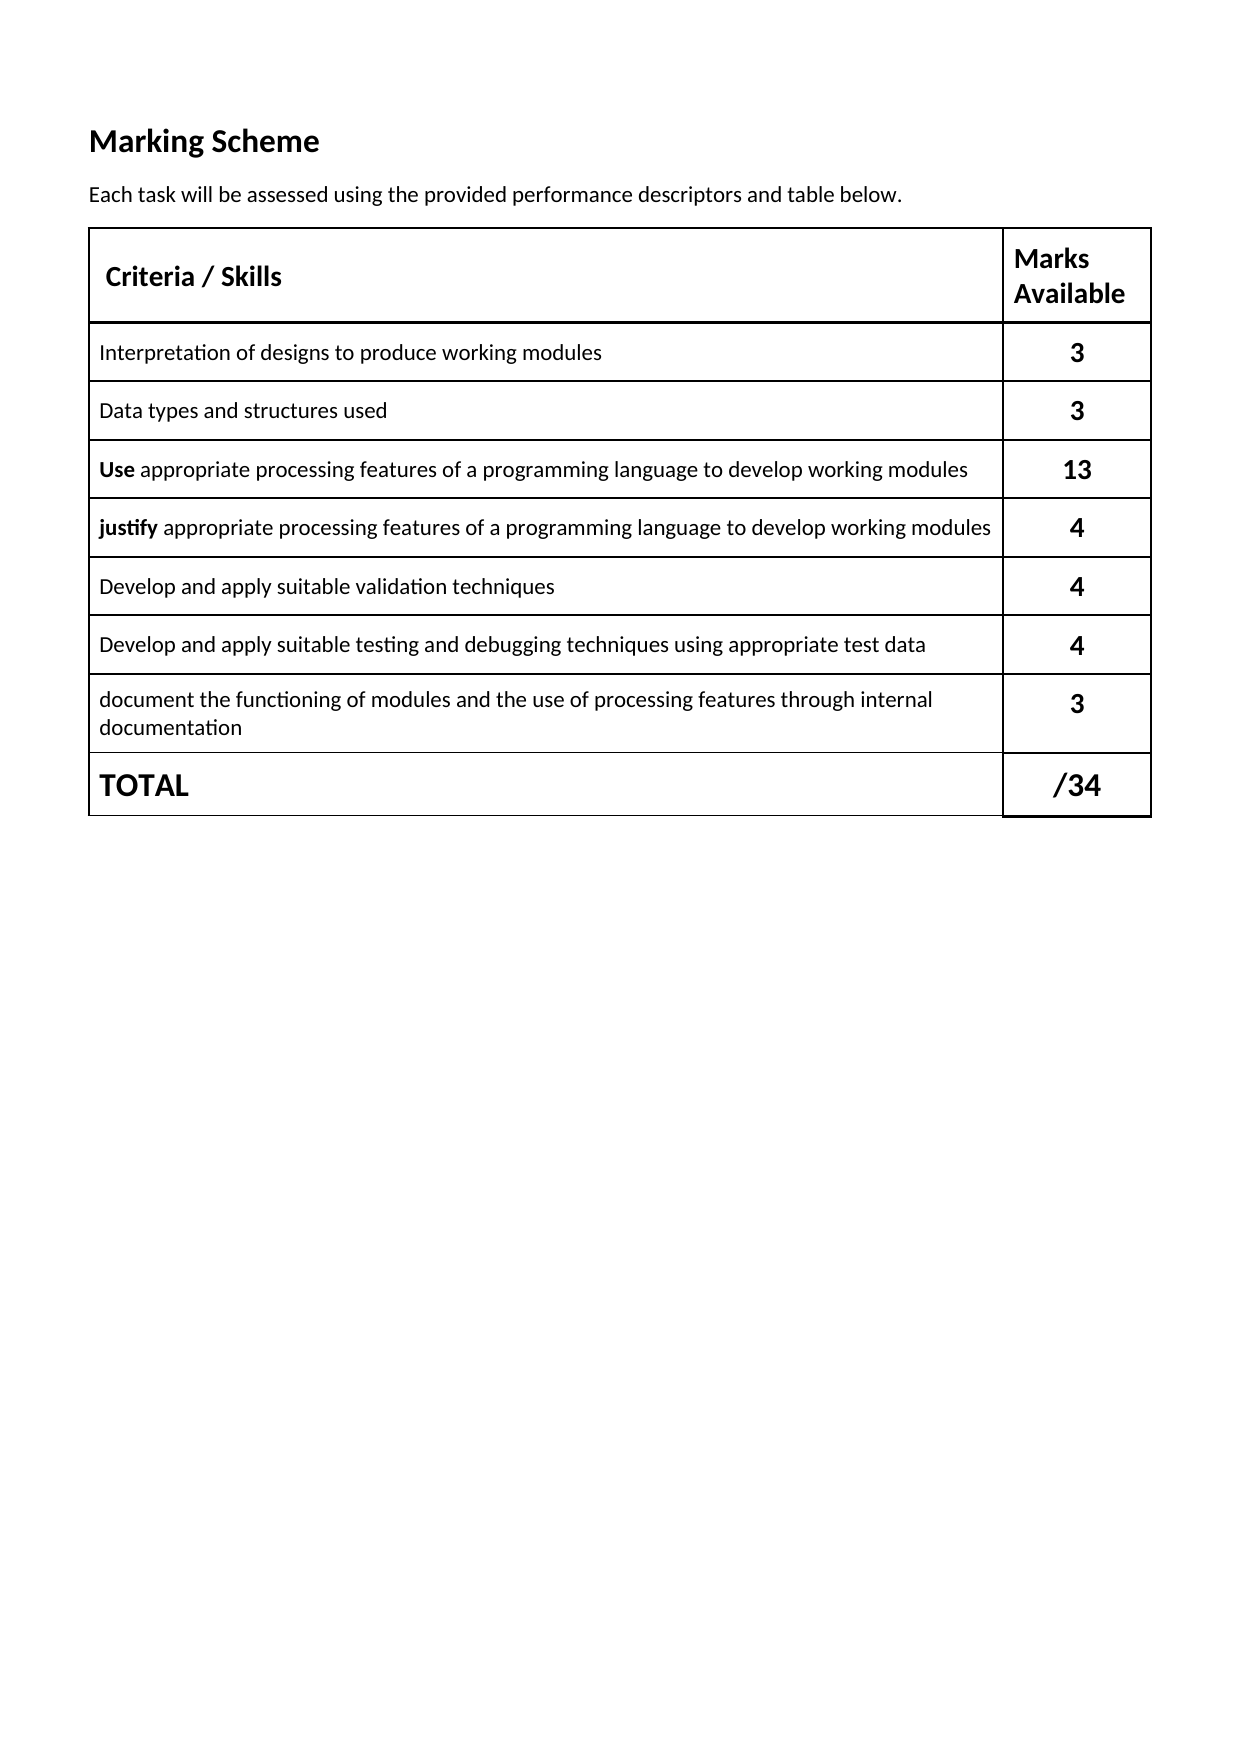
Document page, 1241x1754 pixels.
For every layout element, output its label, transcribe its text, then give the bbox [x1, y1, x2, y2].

table_cell 4 [1004, 499, 1150, 556]
table_cell 4 [1004, 616, 1150, 673]
table_cell TOTAL [90, 753, 1002, 815]
text Each task will be assessed using the provided performance descriptors and table below. [89, 180, 1196, 208]
text Marking Scheme [89, 120, 1196, 161]
table_cell Develop and apply suitable testing and debugging techniques using appropriate test data [90, 616, 1002, 673]
table_cell Data types and structures used [90, 382, 1002, 438]
table_cell document the functioning of modules and the use of processing features through internal documentation [90, 675, 1002, 752]
table_cell 3 [1004, 324, 1150, 380]
table_cell Develop and apply suitable validation techniques [90, 558, 1002, 614]
table_header Marks Available [1004, 229, 1150, 321]
table_cell Interpretation of designs to produce working modules [90, 324, 1002, 380]
table_cell 13 [1004, 441, 1150, 497]
table_header Criteria / Skills [90, 229, 1002, 321]
table_cell Use appropriate processing features of a programming language to develop working modules [90, 441, 1002, 497]
table_cell justify appropriate processing features of a programming language to develop working modules [90, 499, 1002, 556]
table_cell 3 [1004, 382, 1150, 438]
table_cell 4 [1004, 558, 1150, 614]
table_cell 3 [1004, 675, 1150, 752]
table_cell /34 [1004, 754, 1150, 815]
